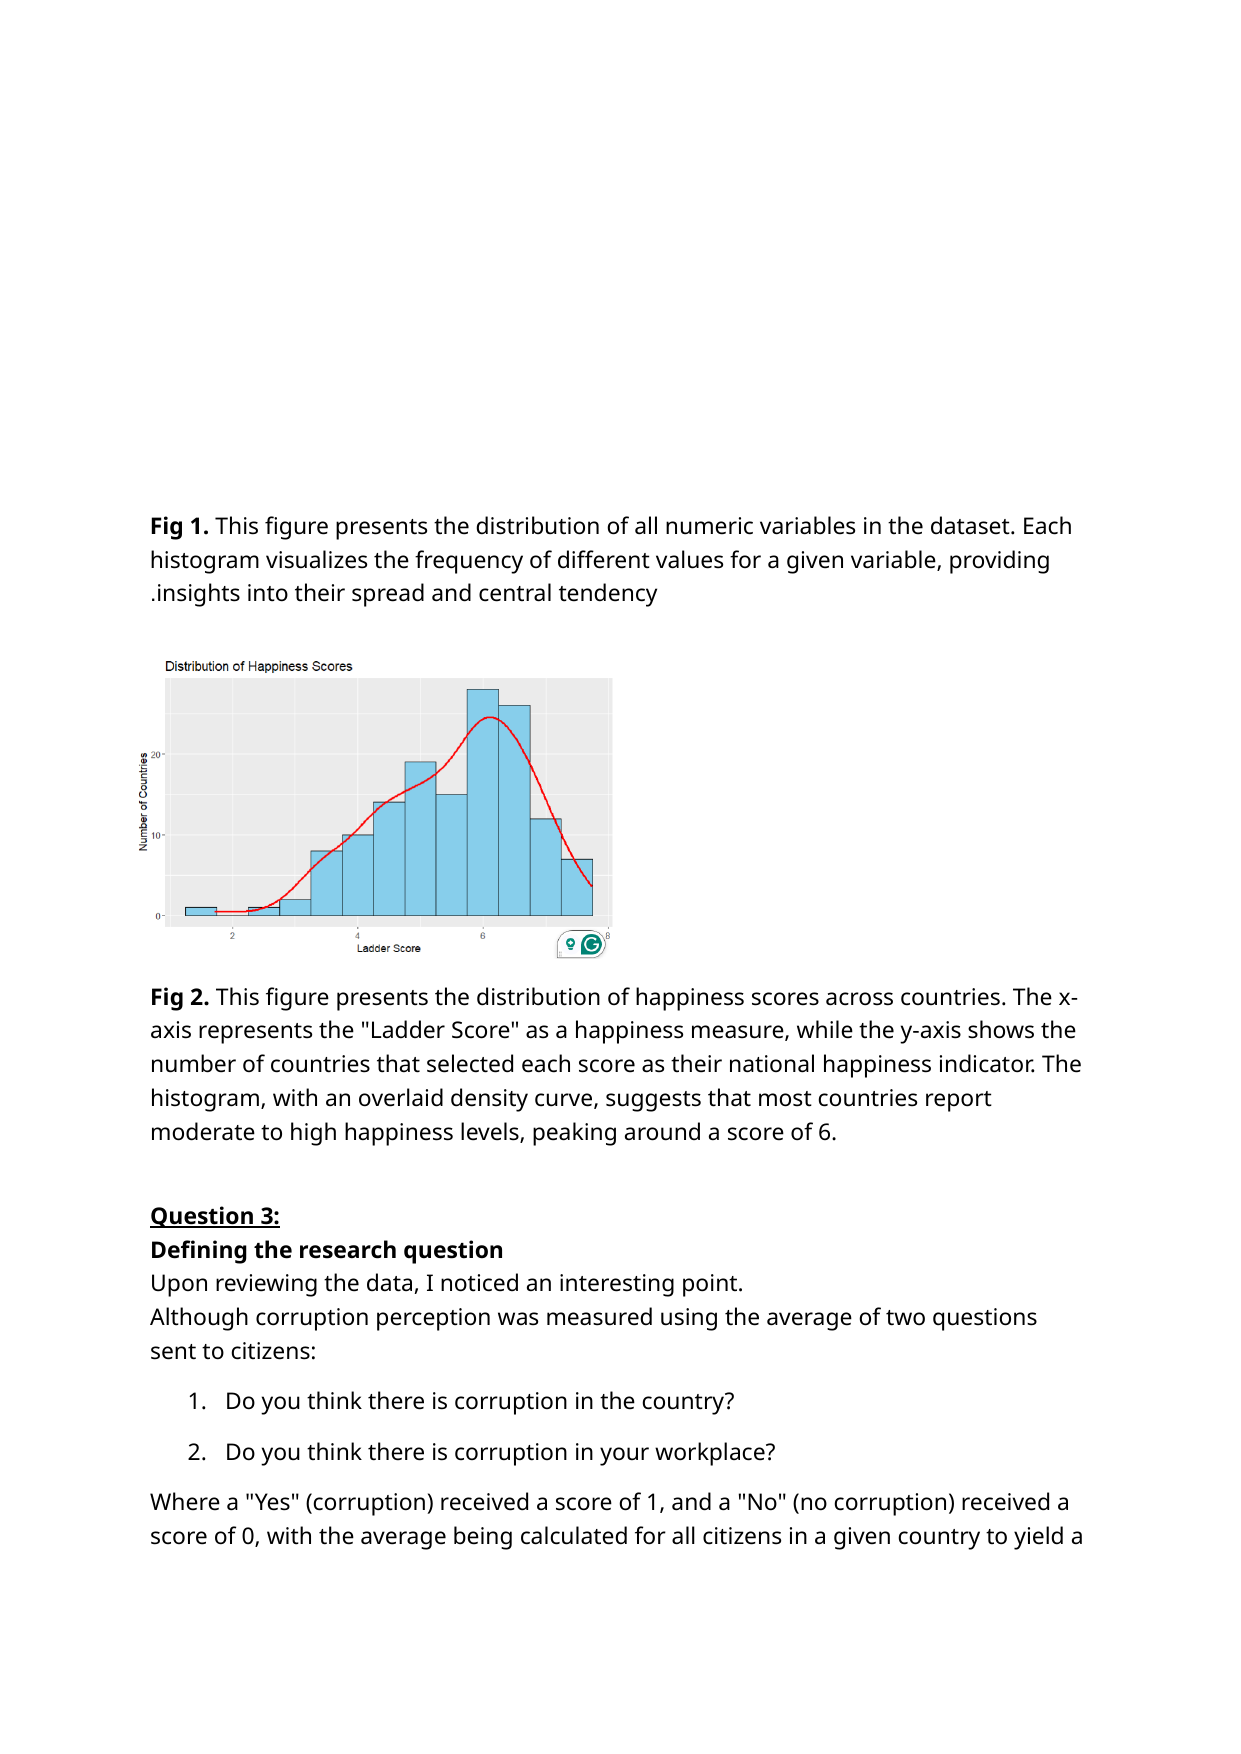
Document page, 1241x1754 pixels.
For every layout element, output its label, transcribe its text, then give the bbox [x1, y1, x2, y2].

list Do you think there is corruption in the country? [187, 1385, 1090, 1416]
text Question 3: Defining the research question Upon reviewing the data, I noticed an interesting point. Although corruption perception was measured using the average of two questions sent to citizens: [150, 1200, 1090, 1366]
text Fig 1. This figure presents the distribution of all numeric variables in the dataset. Each histogram visualizes the frequency of different values for a given variable, providing insights into their spread and central tendency. [150, 510, 1090, 608]
list Do you think there is corruption in your workplace? [187, 1436, 1090, 1467]
text Fig 2. This figure presents the distribution of happiness scores across countries. The x-axis represents the "Ladder Score" as a happiness measure, while the y-axis shows the number of countries that selected each score as their national happiness indicator. The histogram, with an overlaid density curve, suggests that most countries report moderate to high happiness levels, peaking around a score of 6. [150, 981, 1090, 1181]
picture [134, 658, 614, 959]
